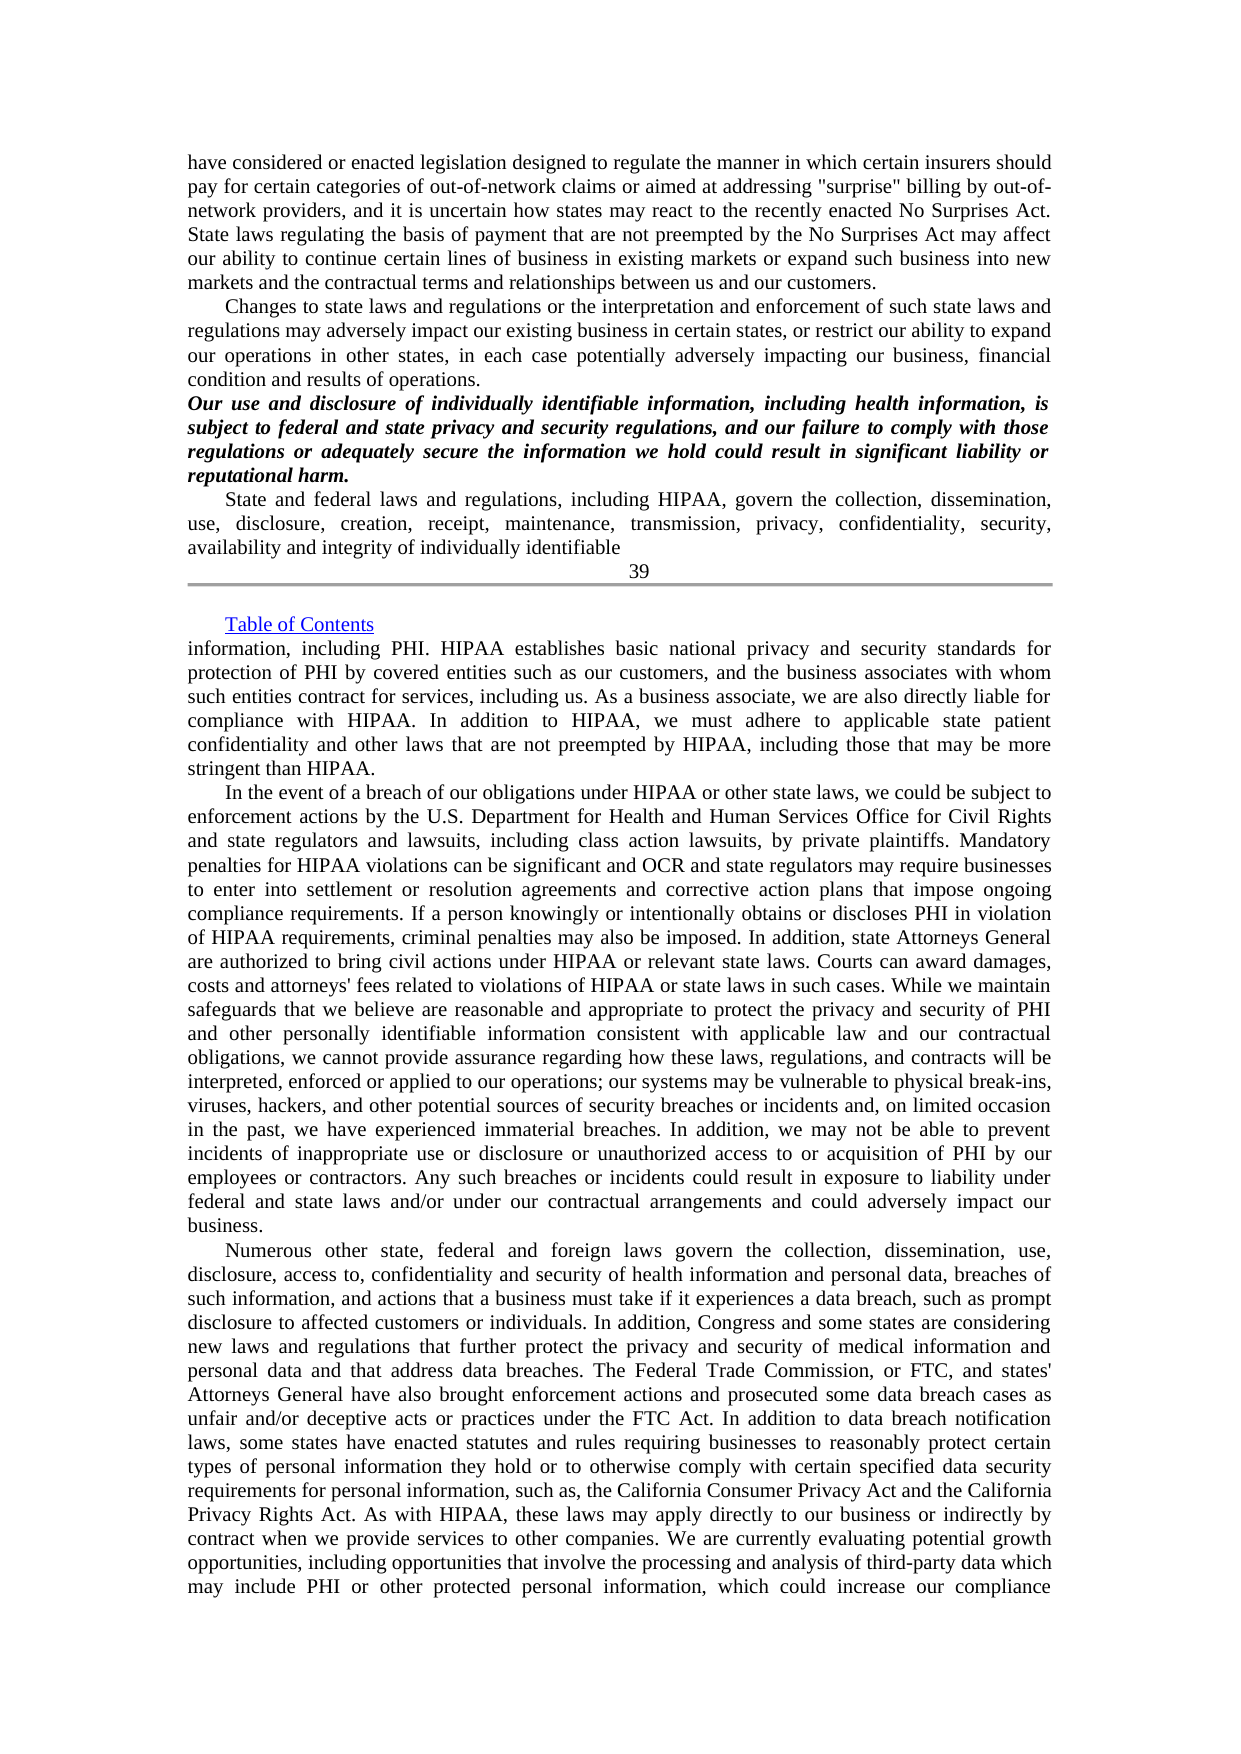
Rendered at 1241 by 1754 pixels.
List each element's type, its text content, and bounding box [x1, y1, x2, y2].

text State and federal laws and regulations, including HIPAA, govern the collection, dissemination, use, disclosure, creation, receipt, maintenance, transmission, privacy, confidentiality, security, availability and integrity of individually identifiable [187, 487, 1053, 559]
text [187, 150, 1053, 294]
text In the event of a breach of our obligations under HIPAA or other state laws, we could be subject to enforcement actions by the U.S. Department for Health and Human Services Office for Civil Rights and state regulators and lawsuits, including class action lawsuits, by private plaintiffs. Mandatory penalties for HIPAA violations can be significant and OCR and state regulators may require businesses to enter into settlement or resolution agreements and corrective action plans that impose ongoing compliance requirements. If a person knowingly or intentionally obtains or discloses PHI in violation of HIPAA requirements, criminal penalties may also be imposed. In addition, state Attorneys General are authorized to bring civil actions under HIPAA or relevant state laws. Courts can award damages, costs and attorneys' fees related to violations of HIPAA or state laws in such cases. While we maintain safeguards that we believe are reasonable and appropriate to protect the privacy and security of PHI and other personally identifiable information consistent with applicable law and our contractual obligations, we cannot provide assurance regarding how these laws, regulations, and contracts will be interpreted, enforced or applied to our operations; our systems may be vulnerable to physical break-ins, viruses, hackers, and other potential sources of security breaches or incidents and, on limited occasion in the past, we have experienced immaterial breaches. In addition, we may not be able to prevent incidents of inappropriate use or disclosure or unauthorized access to or acquisition of PHI by our employees or contractors. Any such breaches or incidents could result in exposure to liability under federal and state laws and/or under our contractual arrangements and could adversely impact our business. [187, 780, 1053, 1237]
text Changes to state laws and regulations or the interpretation and enforcement of such state laws and regulations may adversely impact our existing business in certain states, or restrict our ability to expand our operations in other states, in each case potentially adversely impacting our business, financial condition and results of operations. [187, 294, 1053, 391]
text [187, 1237, 1053, 1598]
text Table of Contents [187, 612, 1053, 636]
text information, including PHI. HIPAA establishes basic national privacy and security standards for protection of PHI by covered entities such as our customers, and the business associates with whom such entities contract for services, including us. As a business associate, we are also directly liable for compliance with HIPAA. In addition to HIPAA, we must adhere to applicable state patient confidentiality and other laws that are not preempted by HIPAA, including those that may be more stringent than HIPAA. [187, 636, 1053, 780]
text 39 [187, 559, 1053, 583]
text Our use and disclosure of individually identifiable information, including health information, is subject to federal and state privacy and security regulations, and our failure to comply with those regulations or adequately secure the information we hold could result in significant liability or reputational harm. [187, 391, 1053, 487]
